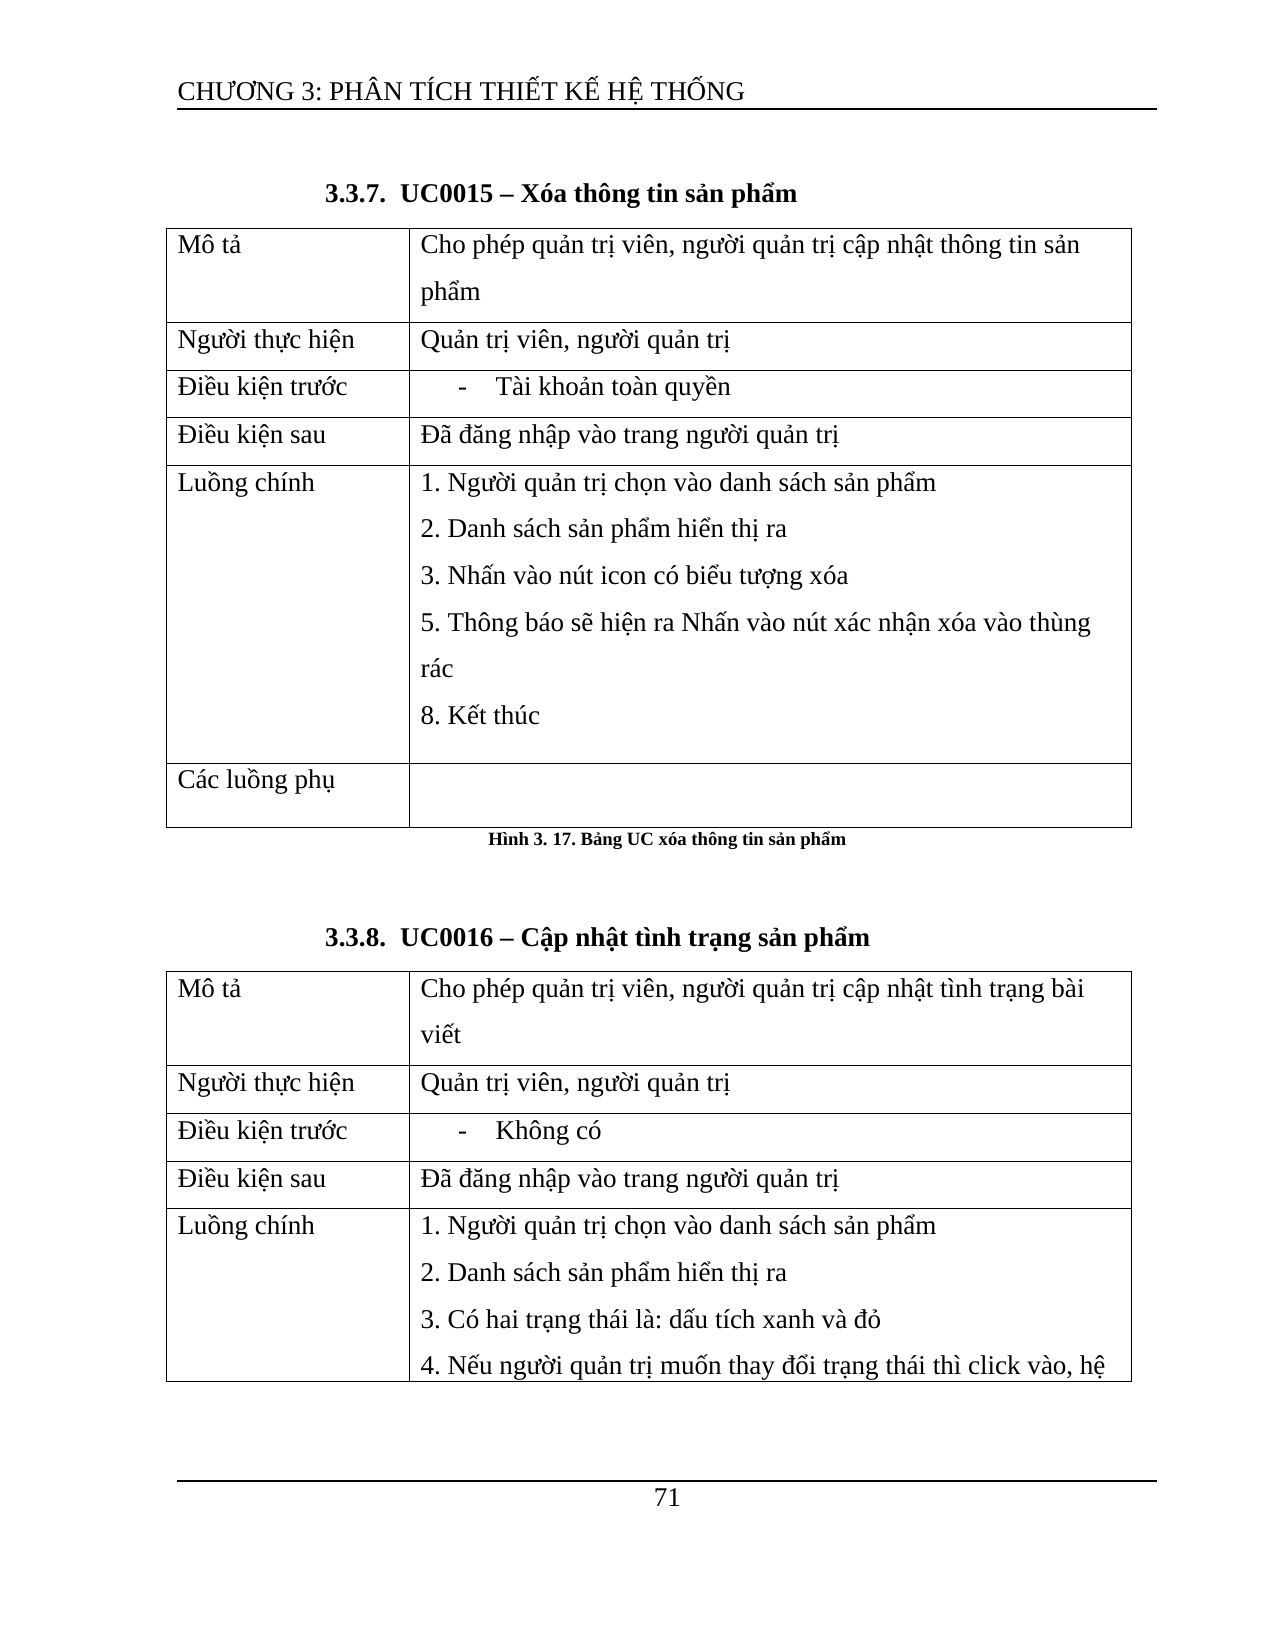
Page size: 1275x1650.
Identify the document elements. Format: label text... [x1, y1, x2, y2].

table_cell Các luồng phụ [167, 764, 409, 827]
table_header Mô tả [167, 229, 409, 322]
table_cell 1. Người quản trị chọn vào danh sách sản phẩm 2. Danh sách sản phẩm hiển thị ra 3. Nhấn vào nút icon có biểu tượng xóa 5. Thông báo sẽ hiện ra Nhấn vào nút xác nhận xóa vào thùng rác 8. Kết thúc [410, 466, 1131, 763]
subtitle UC0016 – Cập nhật tình trạng sản phẩm [325, 921, 1157, 952]
table_cell Điều kiện sau [167, 1162, 409, 1208]
table_cell Tài khoản toàn quyền [410, 371, 1131, 417]
table_cell Luồng chính [167, 1209, 409, 1381]
table_cell Người thực hiện [167, 1066, 409, 1113]
table_cell Không có [410, 1114, 1131, 1161]
table_cell Điều kiện trước [167, 1114, 409, 1161]
table_cell Quản trị viên, người quản trị [410, 323, 1131, 369]
table_cell Luồng chính [167, 466, 409, 763]
table_cell Điều kiện sau [167, 418, 409, 465]
table_header Cho phép quản trị viên, người quản trị cập nhật thông tin sản phẩm [410, 229, 1131, 322]
table_header Cho phép quản trị viên, người quản trị cập nhật tình trạng bài viết [410, 972, 1131, 1065]
table_cell Đã đăng nhập vào trang người quản trị [410, 1162, 1131, 1208]
table_header Mô tả [167, 972, 409, 1065]
table_cell Đã đăng nhập vào trang người quản trị [410, 418, 1131, 465]
table_cell Điều kiện trước [167, 371, 409, 417]
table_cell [410, 1209, 1131, 1381]
text Hình 3. 17. Bảng UC xóa thông tin sản phẩm [177, 828, 1157, 849]
table_cell [410, 764, 1131, 827]
subtitle UC0015 – Xóa thông tin sản phẩm [325, 177, 1157, 208]
table_cell Người thực hiện [167, 323, 409, 369]
table_cell Quản trị viên, người quản trị [410, 1066, 1131, 1113]
